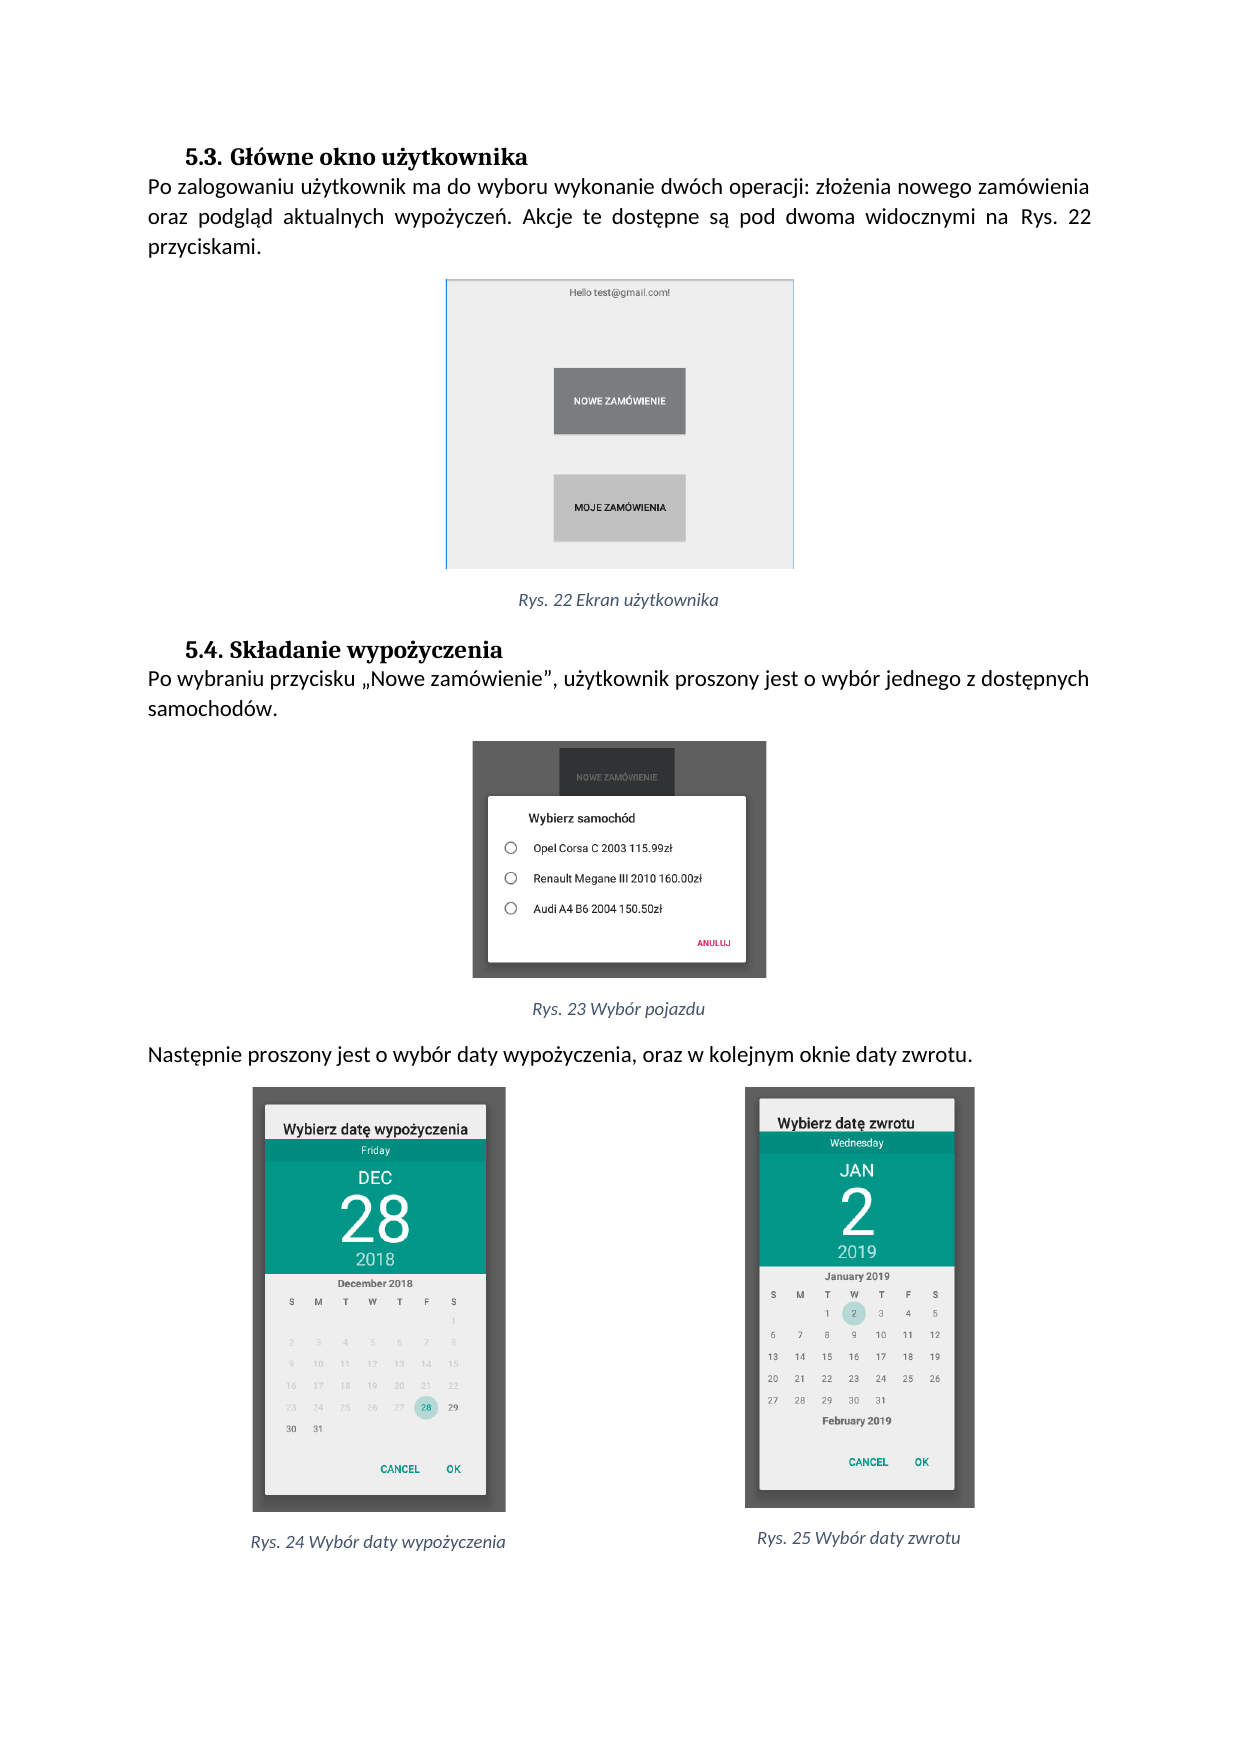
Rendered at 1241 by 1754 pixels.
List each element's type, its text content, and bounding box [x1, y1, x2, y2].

picture [252, 1087, 506, 1512]
picture [745, 1087, 975, 1508]
text Rys. 22 Ekran użytkownika [148, 588, 1091, 611]
text Rys. 23 Wybór pojazdu [148, 997, 1091, 1019]
subtitle Główne okno użytkownika [185, 143, 1091, 172]
text Po zalogowaniu użytkownik ma do wyboru wykonanie dwóch operacji: złożenia nowego zamówienia oraz podgląd aktualnych wypożyczeń. Akcje te dostępne są pod dwoma widocznymi na Rys. 22 przyciskami. [148, 172, 1091, 260]
text Rys. 25 Wybór daty zwrotu [628, 1526, 1091, 1549]
picture [445, 279, 794, 569]
subtitle Składanie wypożyczenia [185, 636, 1091, 664]
text Rys. 24 Wybór daty wypożyczenia [148, 1530, 611, 1553]
text Następnie proszony jest o wybór daty wypożyczenia, oraz w kolejnym oknie daty zwrotu. [148, 1040, 1091, 1068]
text Po wybraniu przycisku „Nowe zamówienie”, użytkownik proszony jest o wybór jednego z dostępnych samochodów. [148, 664, 1091, 723]
picture [472, 741, 767, 978]
